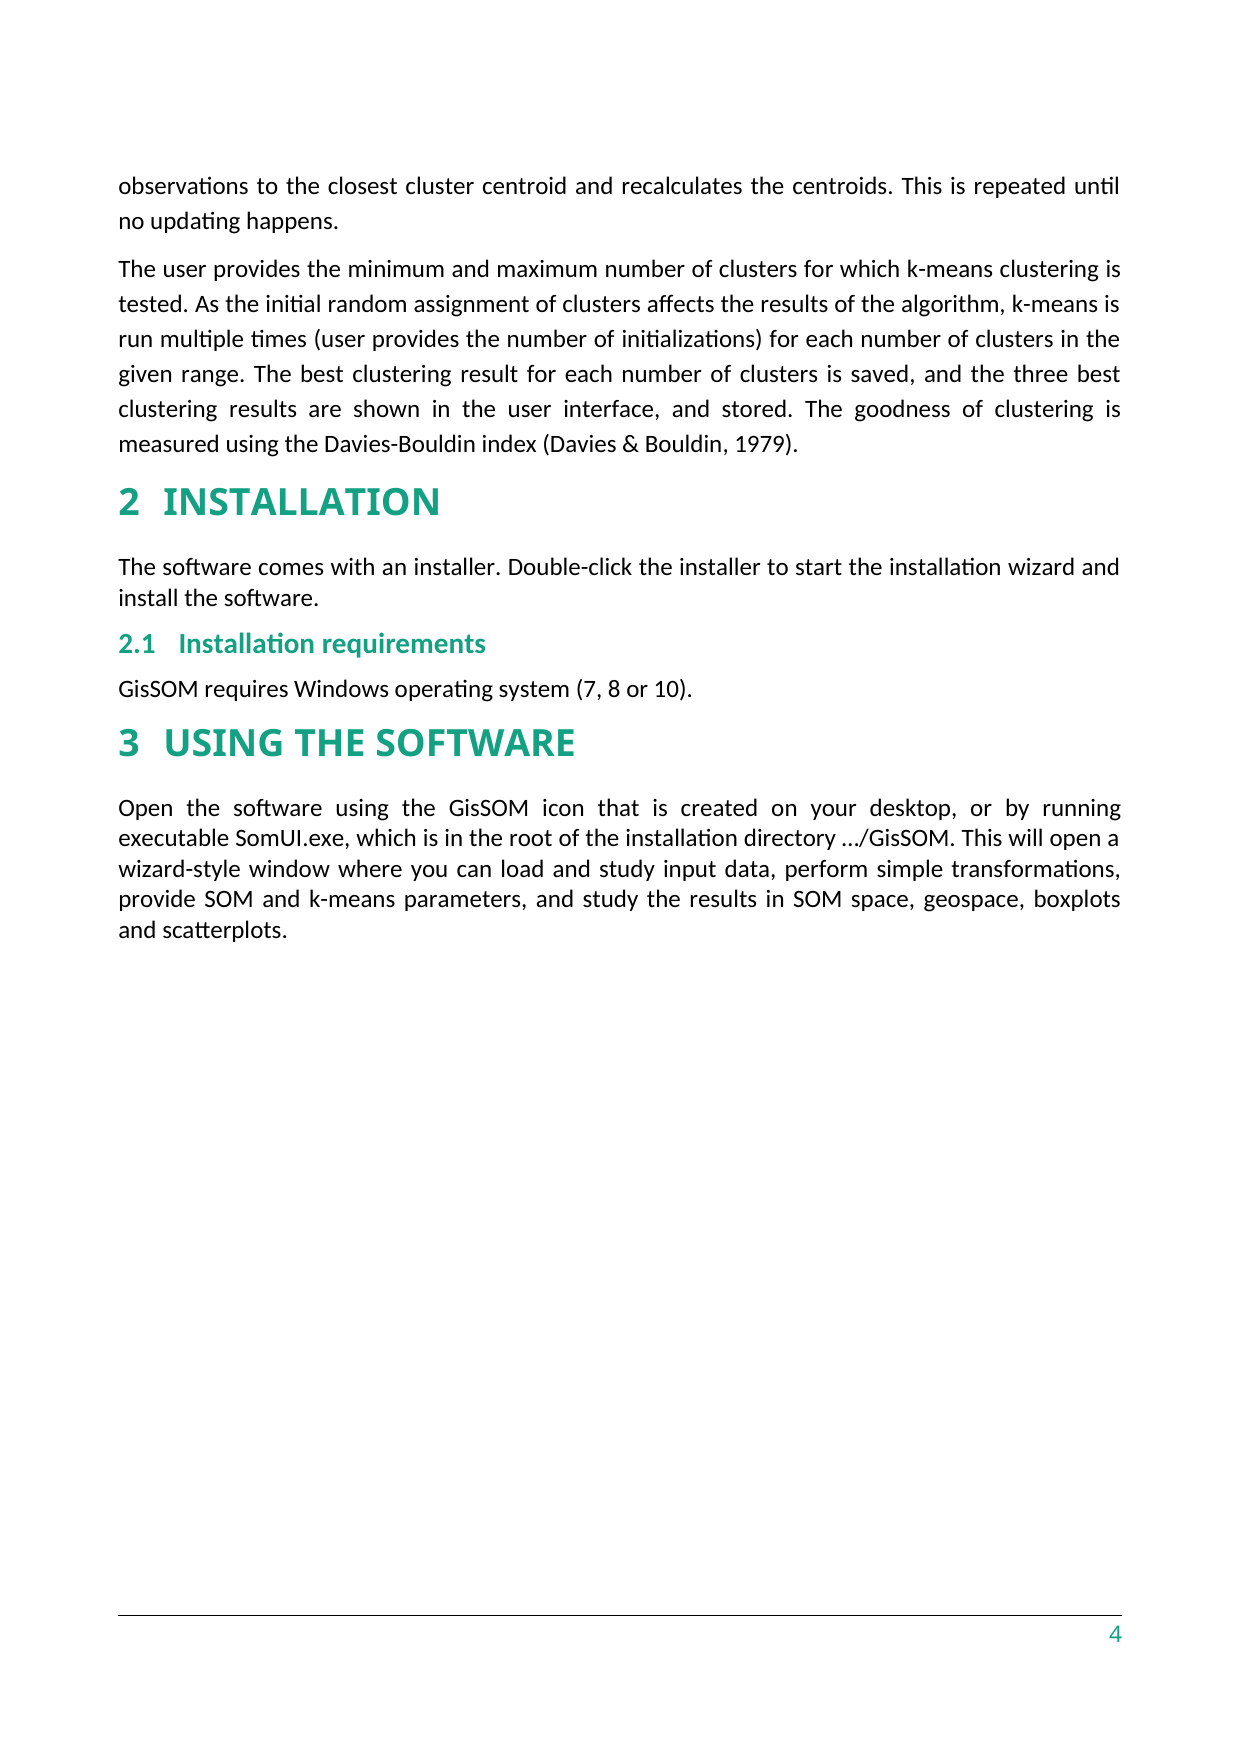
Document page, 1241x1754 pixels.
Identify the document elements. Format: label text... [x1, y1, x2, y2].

text The user provides the minimum and maximum number of clusters for which k-means clustering is tested. As the initial random assignment of clusters affects the results of the algorithm, k-means is run multiple times (user provides the number of initializations) for each number of clusters in the given range. The best clustering result for each number of clusters is saved, and the three best clustering results are shown in the user interface, and stored. The goodness of clustering is measured using the Davies-Bouldin index (Davies & Bouldin, 1979). [118, 253, 1122, 458]
subtitle Installation requirements [118, 625, 1122, 660]
text The software comes with an installer. Double-click the installer to start the installation wizard and install the software. [118, 551, 1122, 612]
text Open the software using the GisSOM icon that is created on your desktop, or by running executable SomUI.exe, which is in the root of the installation directory …/GisSOM. This will open a wizard-style window where you can load and study input data, perform simple transformations, provide SOM and k-means parameters, and study the results in SOM space, geospace, boxplots and scatterplots. [118, 792, 1122, 944]
subtitle Using the software [118, 716, 1122, 767]
text GisSOM requires Windows operating system (7, 8 or 10). [118, 673, 1122, 703]
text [118, 170, 1122, 236]
subtitle Installation [118, 475, 1122, 526]
